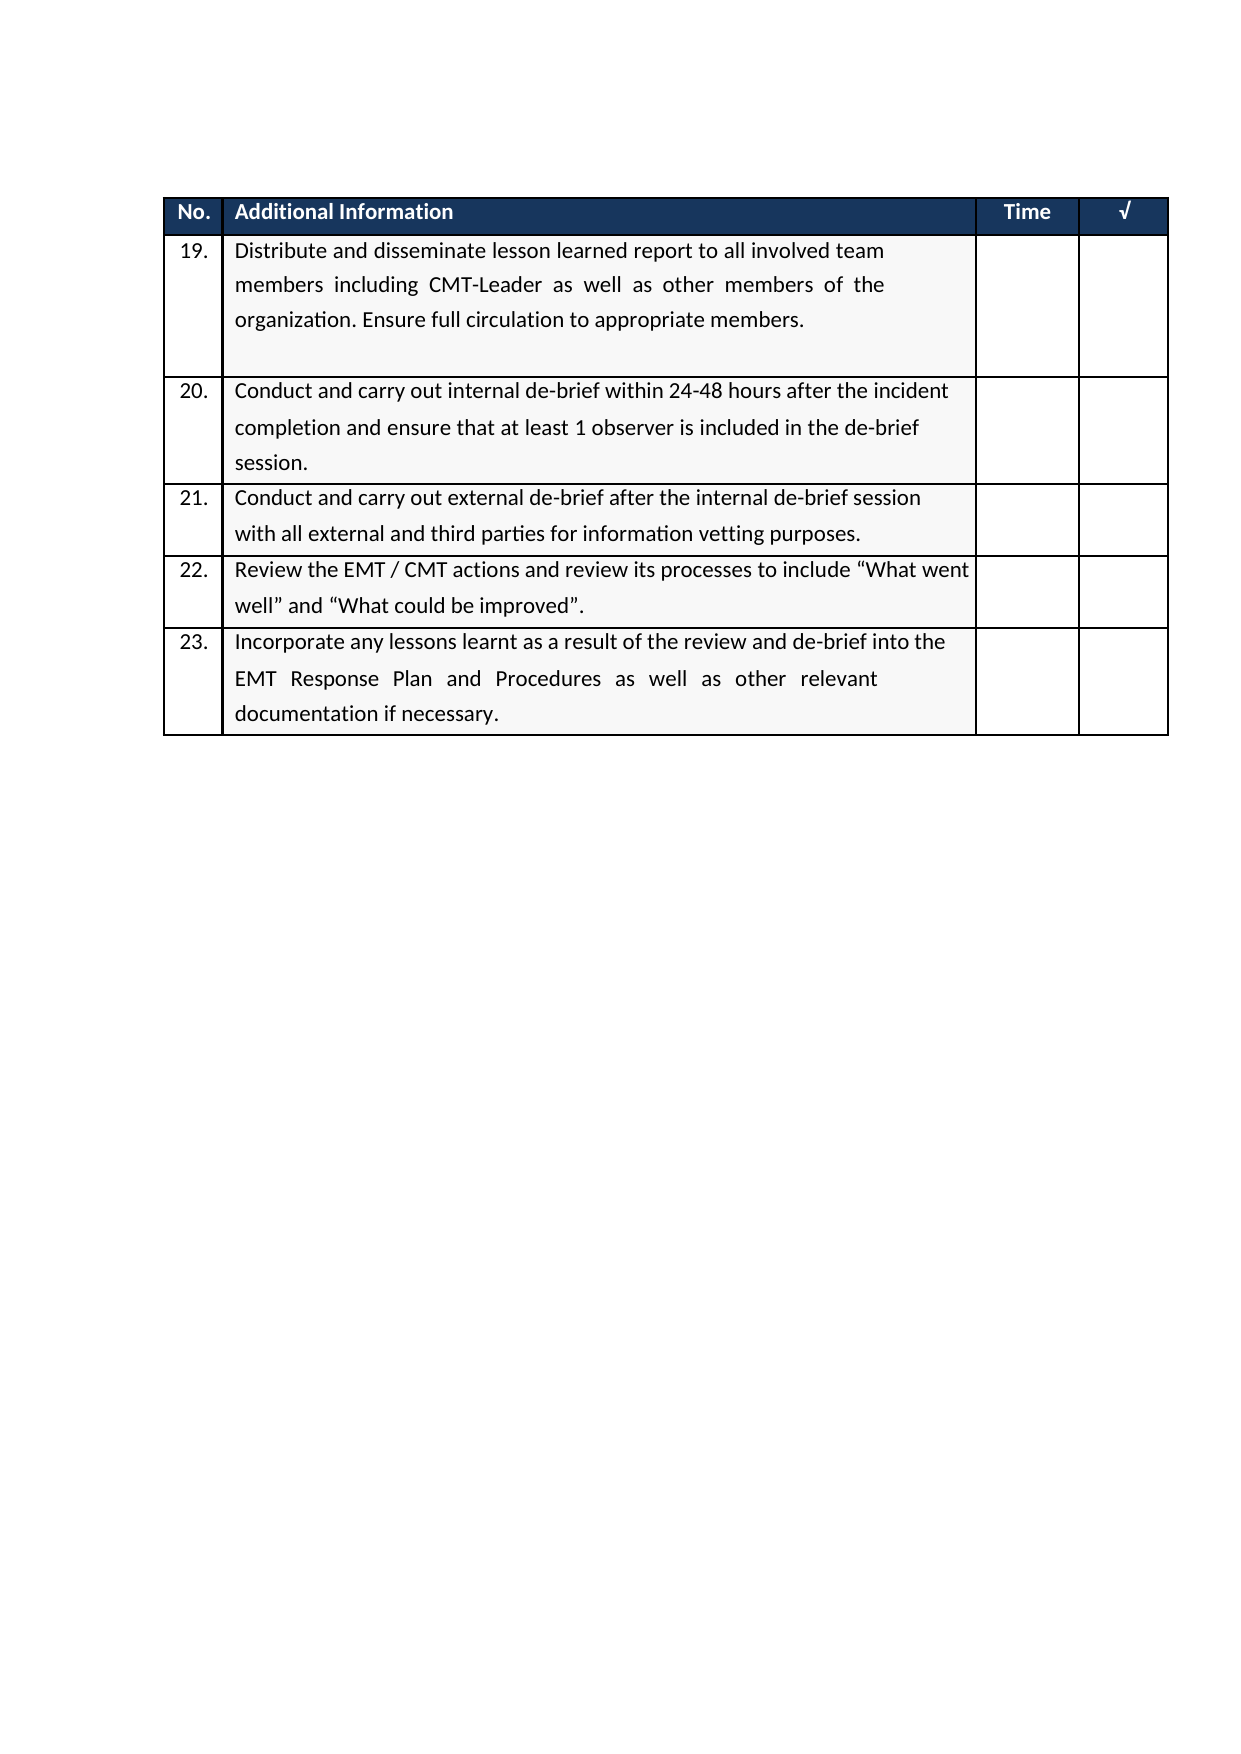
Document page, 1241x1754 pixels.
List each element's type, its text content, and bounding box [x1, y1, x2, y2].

table_cell 19. [165, 236, 221, 376]
table_header Additional Information [224, 199, 975, 234]
table_header √ [1080, 199, 1167, 234]
table_cell [977, 629, 1078, 734]
table_cell [977, 485, 1078, 555]
table_cell [1080, 378, 1167, 483]
table_cell Review the EMT / CMT actions and review its processes to include “What went well” and “What could be improved”. [224, 557, 975, 627]
table_cell [977, 557, 1078, 627]
table_cell [977, 378, 1078, 483]
table_cell Incorporate any lessons learnt as a result of the review and de-brief into the EMT Response Plan and Procedures as well as other relevant documentation if necessary. [224, 629, 975, 734]
table_cell [977, 236, 1078, 376]
table_header Time [977, 199, 1078, 234]
table_cell Conduct and carry out external de-brief after the internal de-brief session with all external and third parties for information vetting purposes. [224, 485, 975, 555]
table_cell [1080, 485, 1167, 555]
table_cell Distribute and disseminate lesson learned report to all involved team members including CMT-Leader as well as other members of the organization. Ensure full circulation to appropriate members. [224, 236, 975, 376]
table_cell [1080, 236, 1167, 376]
table_cell 21. [165, 485, 221, 555]
table_cell 23. [165, 629, 221, 734]
table_cell [1080, 557, 1167, 627]
table_cell Conduct and carry out internal de-brief within 24-48 hours after the incident completion and ensure that at least 1 observer is included in the de-brief session. [224, 378, 975, 483]
table_cell [1080, 629, 1167, 734]
table_cell 22. [165, 557, 221, 627]
table_header No. [165, 199, 221, 234]
table_cell 20. [165, 378, 221, 483]
